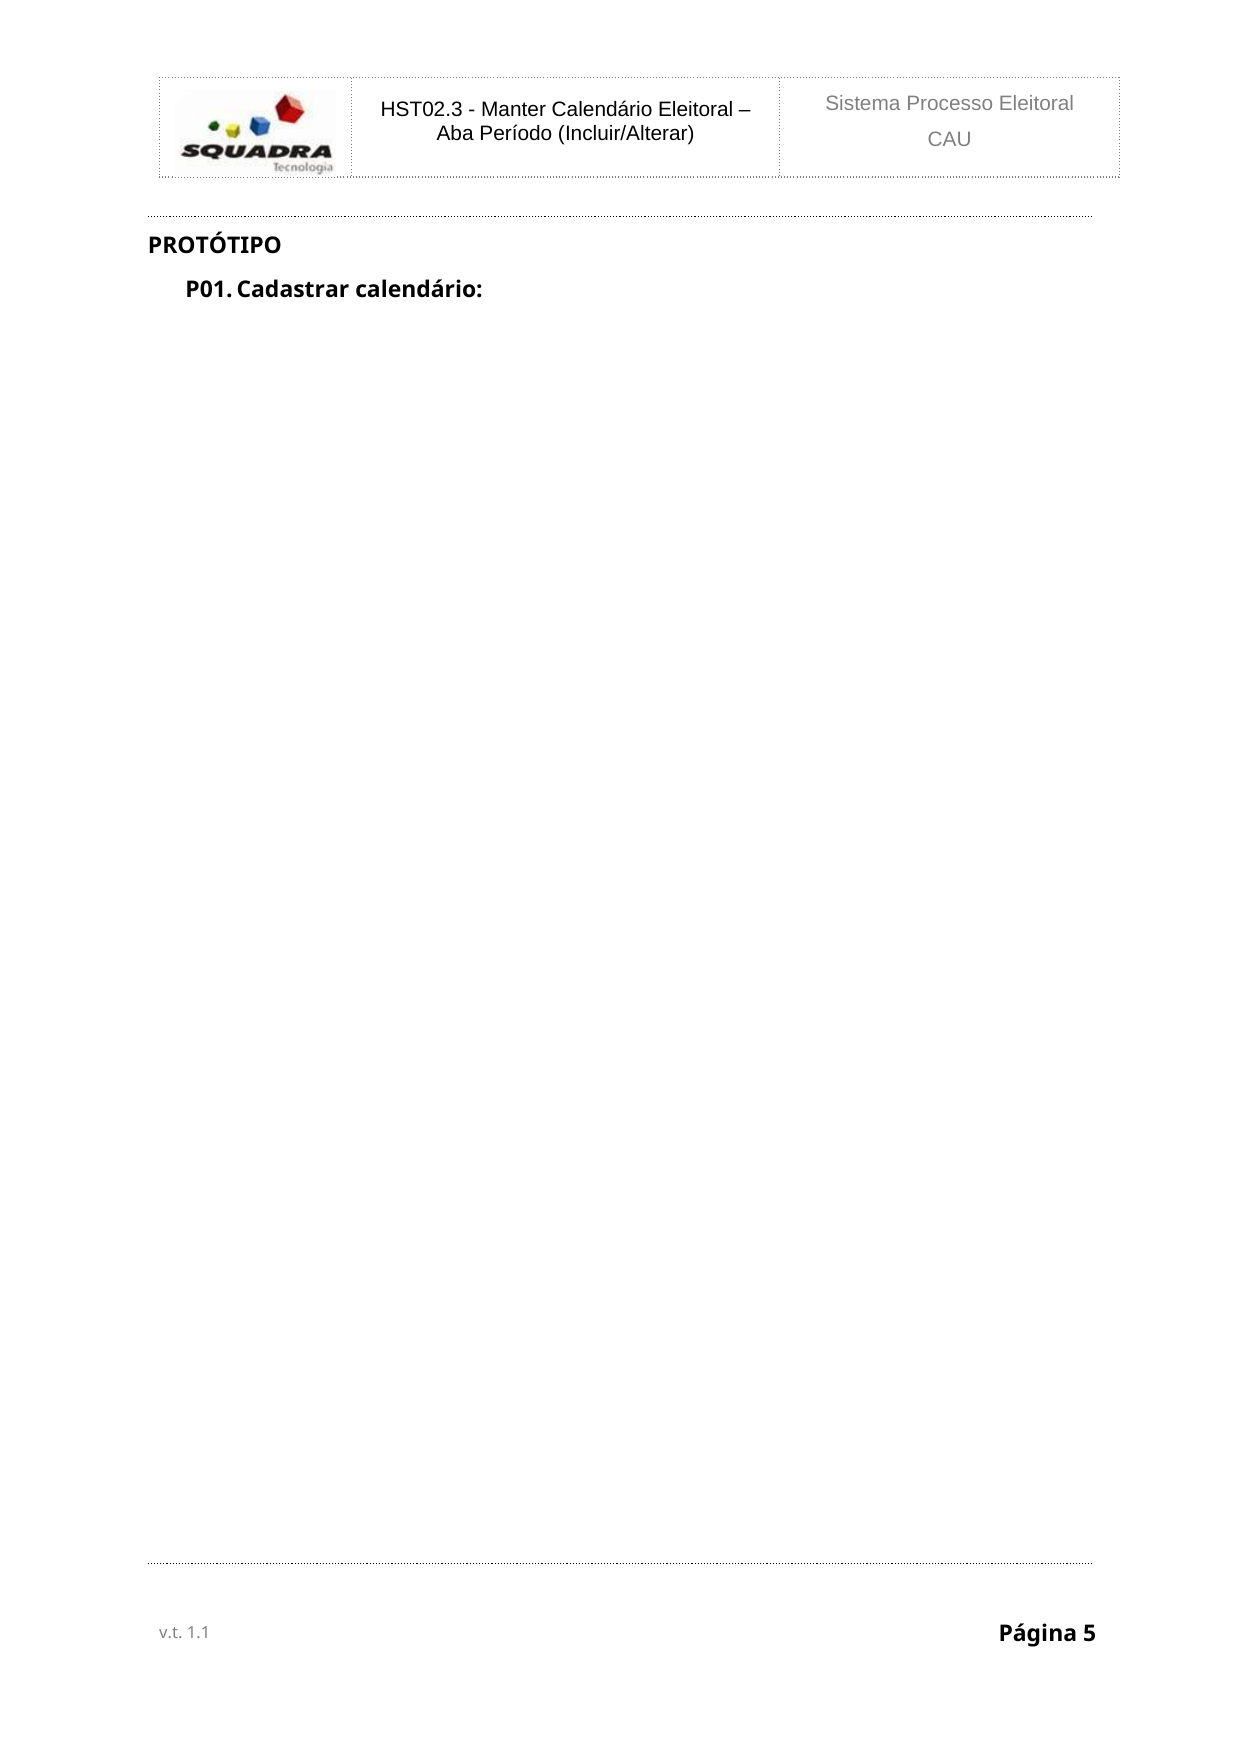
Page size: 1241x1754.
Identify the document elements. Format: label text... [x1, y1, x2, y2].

subtitle PROTÓTIPO [148, 229, 1092, 260]
list Cadastrar calendário: [185, 273, 1092, 304]
picture [175, 90, 336, 177]
